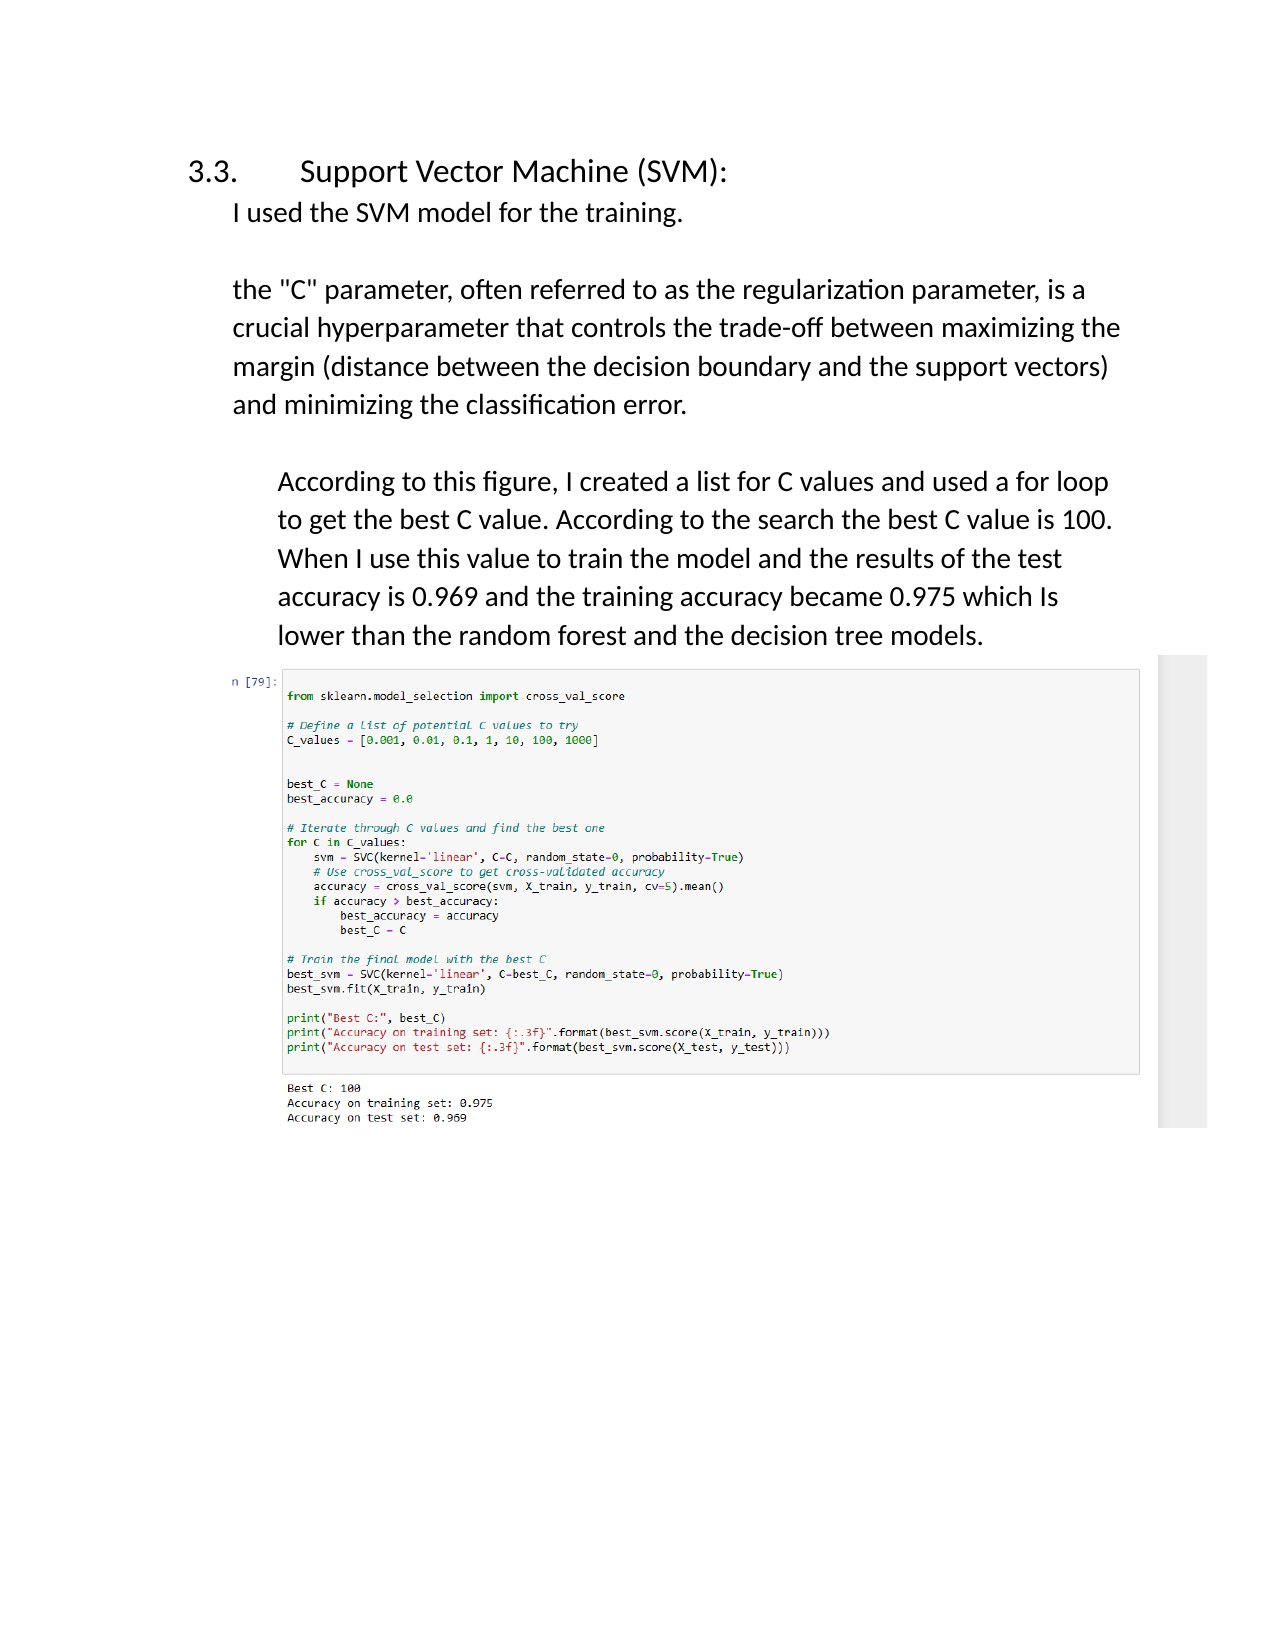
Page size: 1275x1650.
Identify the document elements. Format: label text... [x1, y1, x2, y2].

picture [232, 655, 1208, 1128]
list the "C" parameter, often referred to as the regularization parameter, is a crucial hyperparameter that controls the trade-off between maximizing the margin (distance between the decision boundary and the support vectors) and minimizing the classification error. [232, 271, 1125, 422]
list I used the SVM model for the training. [232, 194, 1125, 229]
list According to this figure, I created a list for C values and used a for loop to get the best C value. According to the search the best C value is 100. When I use this value to train the model and the results of the test accuracy is 0.969 and the training accuracy became 0.975 which Is lower than the random forest and the decision tree models. [277, 463, 1125, 652]
list Support Vector Machine (SVM): [187, 150, 1125, 191]
